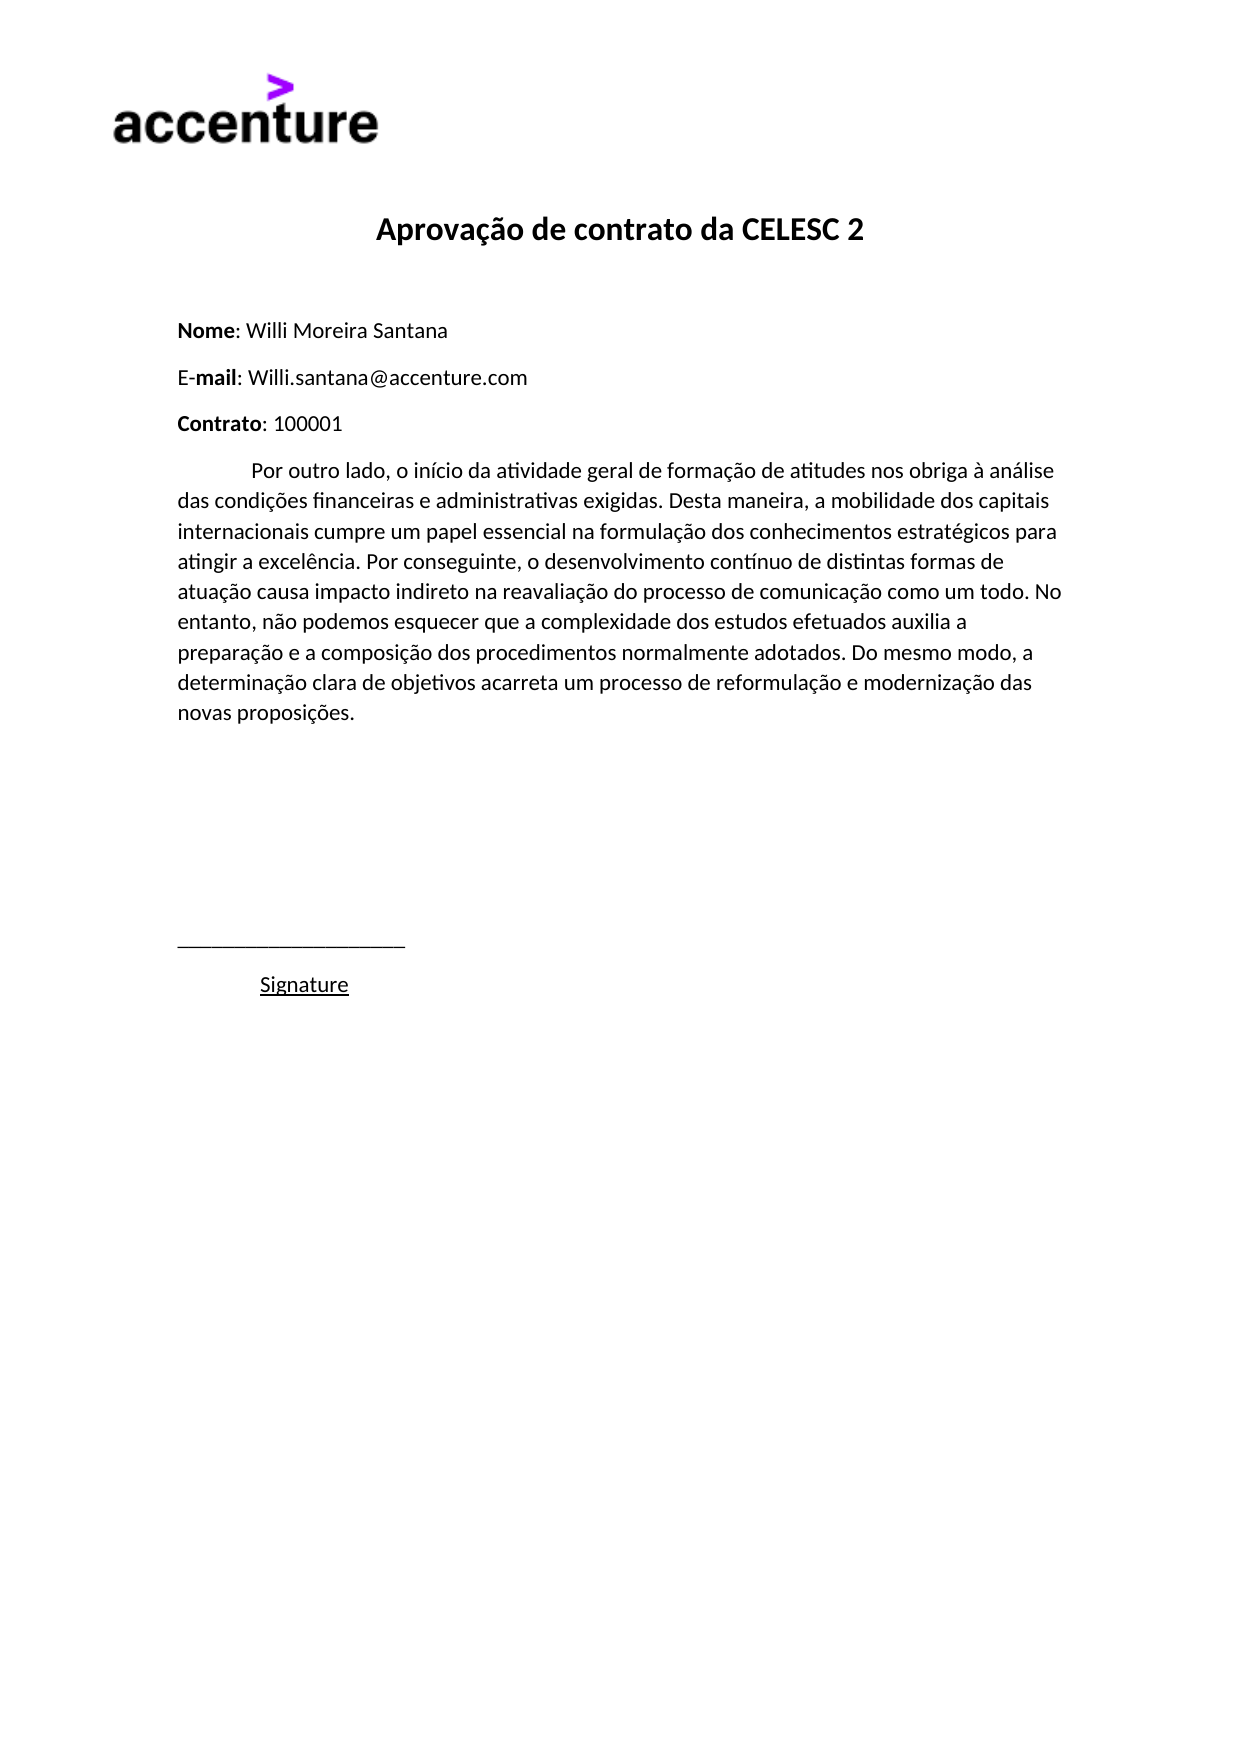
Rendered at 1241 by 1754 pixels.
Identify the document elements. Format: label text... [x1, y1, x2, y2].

text Por outro lado, o início da atividade geral de formação de atitudes nos obriga à análise das condições financeiras e administrativas exigidas. Desta maneira, a mobilidade dos capitais internacionais cumpre um papel essencial na formulação dos conhecimentos estratégicos para atingir a excelência. Por conseguinte, o desenvolvimento contínuo de distintas formas de atuação causa impacto indireto na reavaliação do processo de comunicação como um todo. No entanto, não podemos esquecer que a complexidade dos estudos efetuados auxilia a preparação e a composição dos procedimentos normalmente adotados. Do mesmo modo, a determinação clara de objetivos acarreta um processo de reformulação e modernização das novas proposições. [177, 456, 1063, 726]
text E-mail: Willi.santana@accenture.com [177, 363, 1063, 391]
picture [70, 48, 422, 161]
text Contrato: 100001 [177, 409, 1063, 437]
text Nome: Willi Moreira Santana [177, 316, 1063, 344]
text Aprovação de contrato da CELESC 2 [177, 208, 1063, 249]
text Signature [177, 970, 1063, 998]
text /Signature/ ____________________ [177, 886, 1063, 951]
